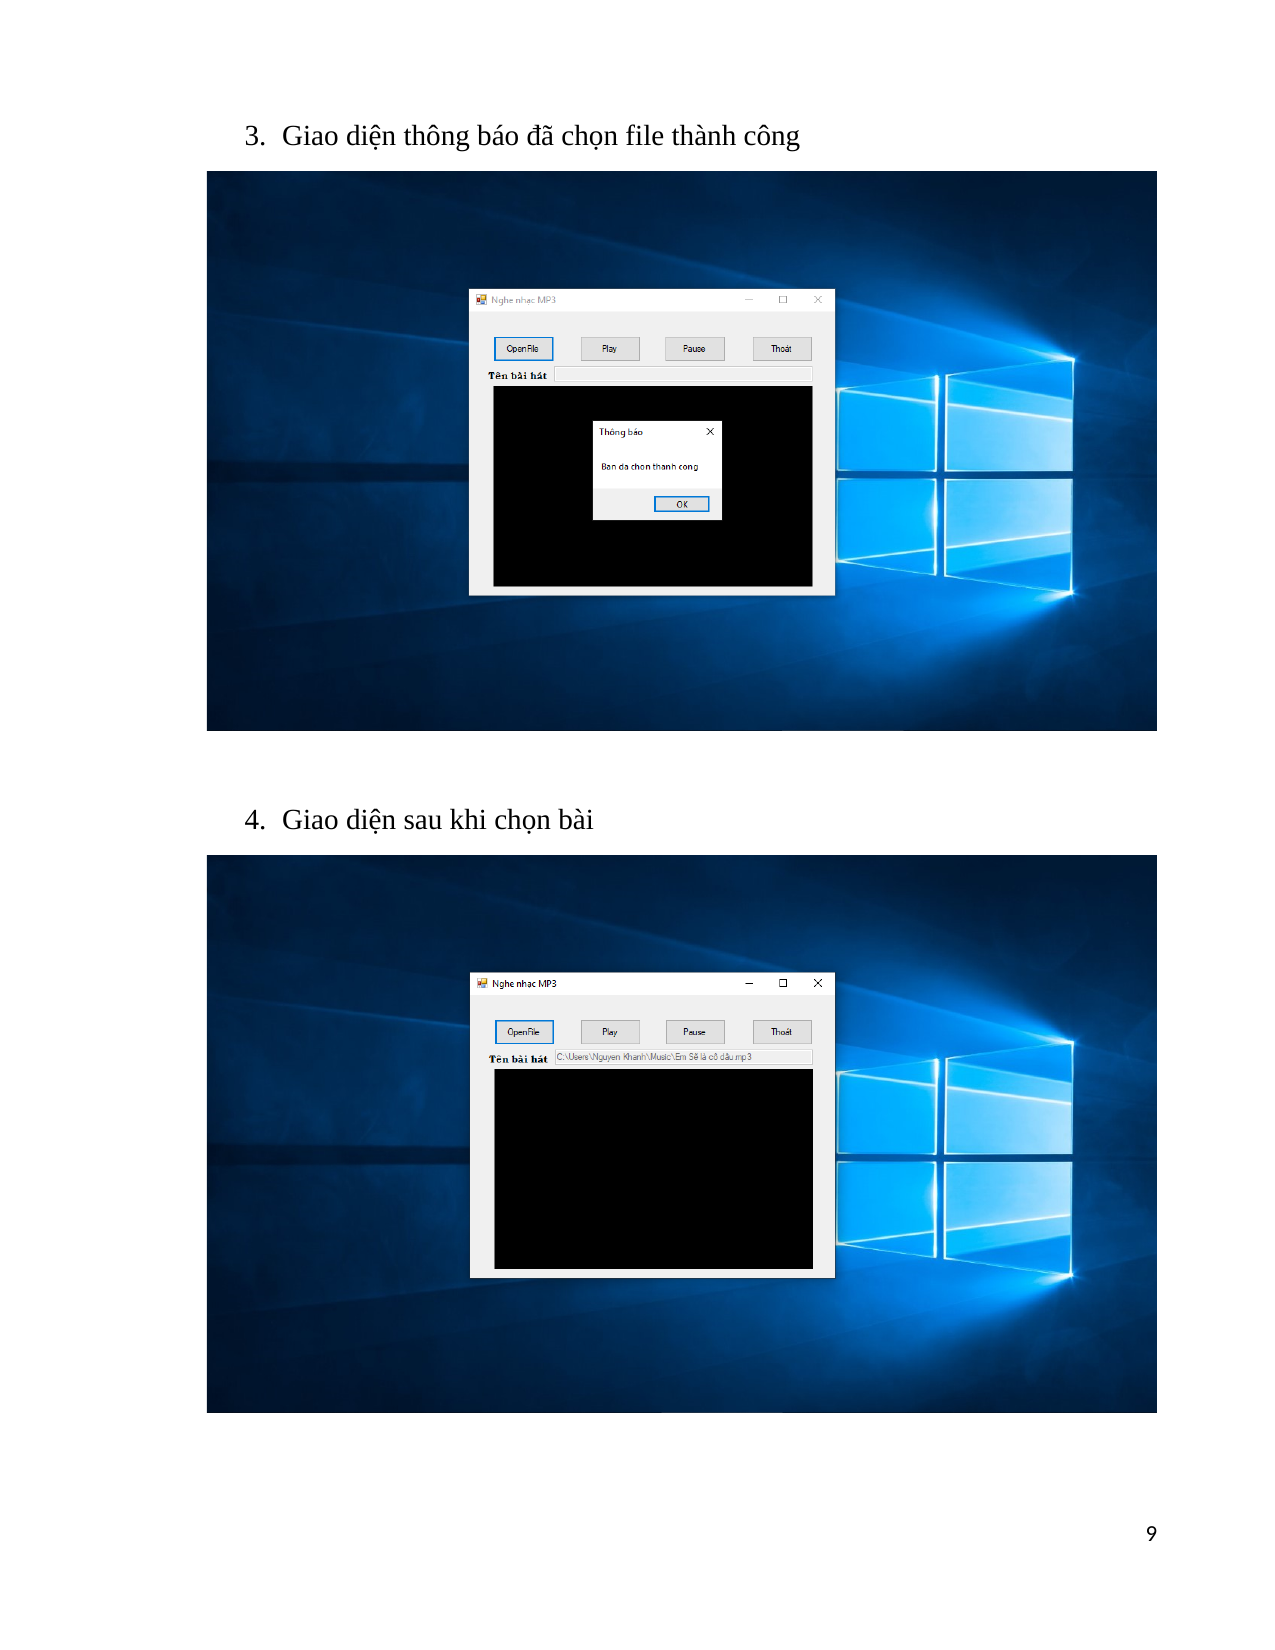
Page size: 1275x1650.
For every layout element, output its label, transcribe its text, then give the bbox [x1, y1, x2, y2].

list Giao diện thông báo đã chọn file thành công [244, 118, 1157, 152]
picture [206, 171, 1157, 731]
picture [206, 855, 1157, 1413]
list Giao diện sau khi chọn bài [244, 802, 1157, 836]
